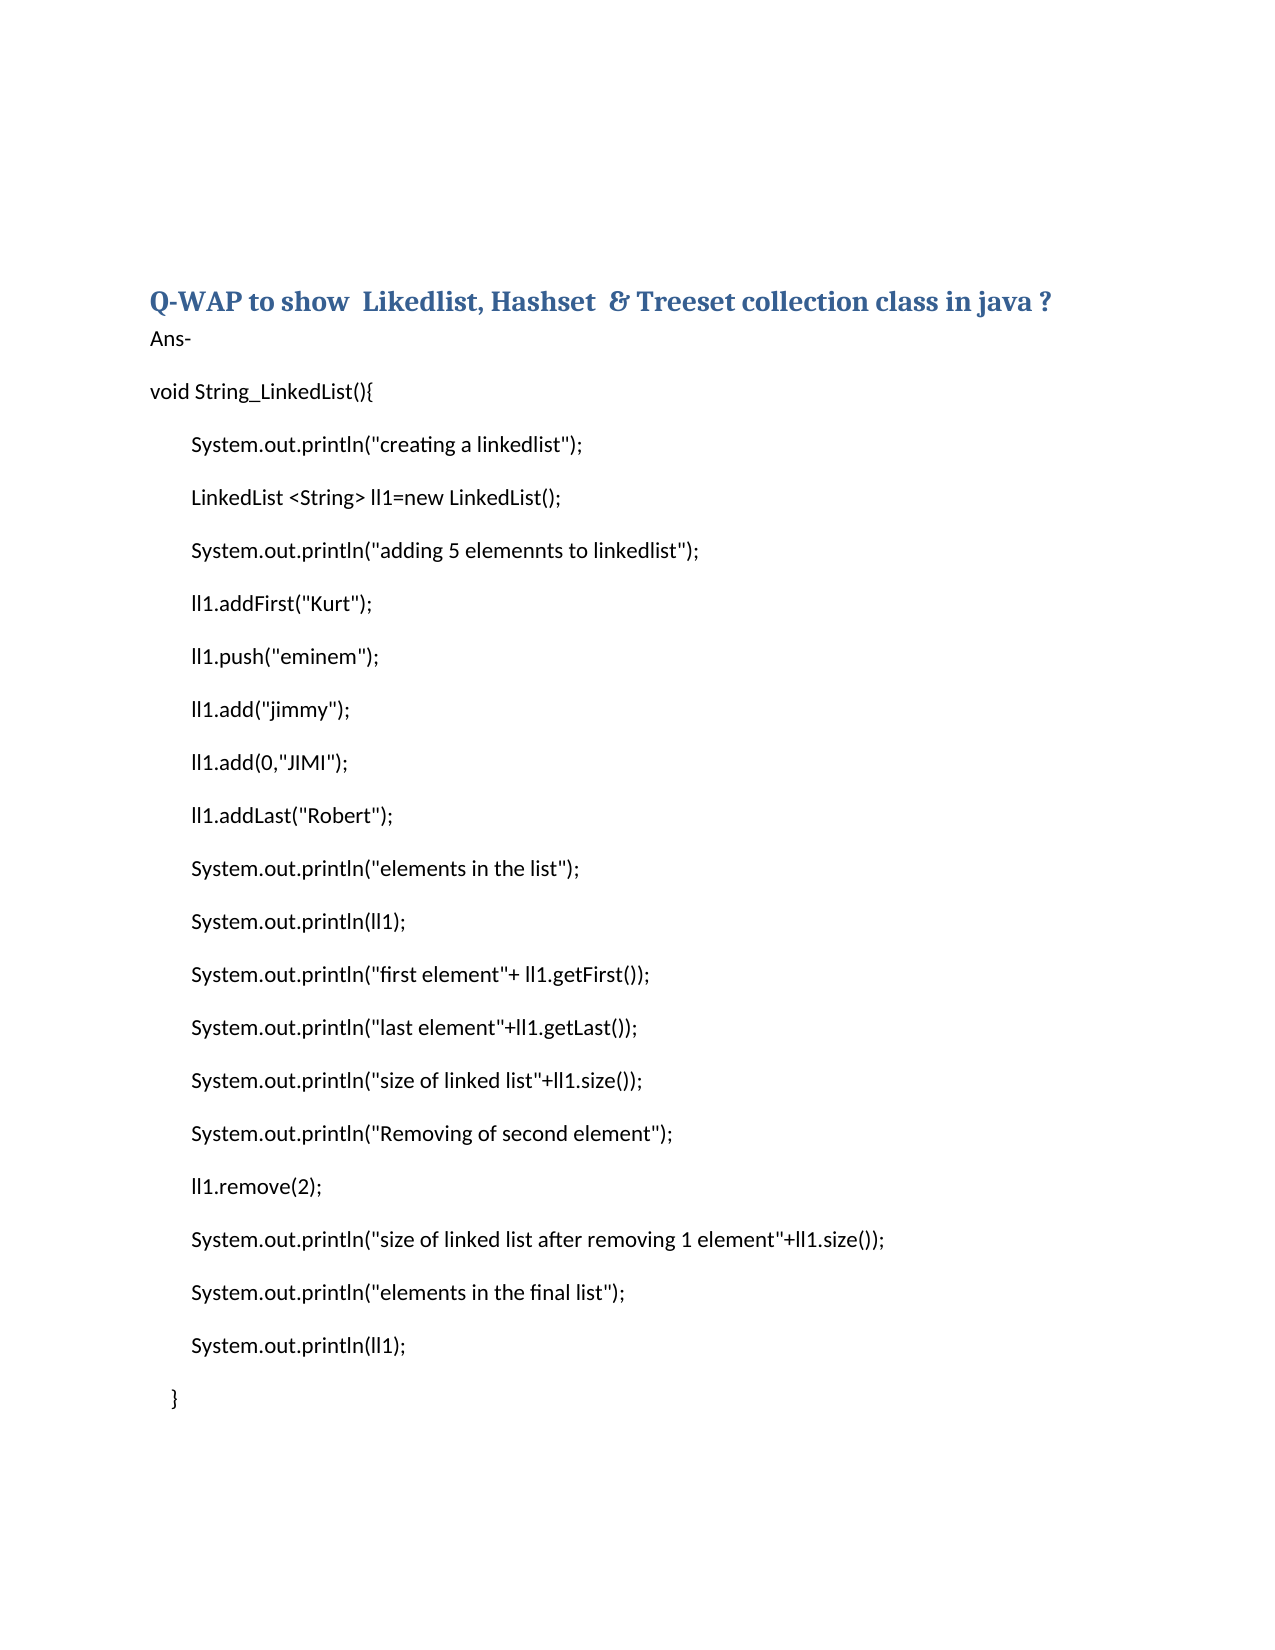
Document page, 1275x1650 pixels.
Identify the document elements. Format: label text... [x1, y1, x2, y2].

text System.out.println("creating a linkedlist"); [150, 430, 1125, 458]
text ll1.push("eminem"); [150, 642, 1125, 670]
text Ans- [150, 324, 1125, 352]
text System.out.println("Removing of second element"); [150, 1119, 1125, 1147]
text void String_LinkedList(){ [150, 377, 1125, 405]
text ll1.add("jimmy"); [150, 695, 1125, 723]
text System.out.println("elements in the list"); [150, 854, 1125, 882]
text System.out.println("last element"+ll1.getLast()); [150, 1013, 1125, 1041]
text System.out.println(ll1); [150, 1331, 1125, 1359]
text ll1.add(0,"JIMI"); [150, 748, 1125, 776]
text } [150, 1384, 1125, 1412]
text LinkedList <String> ll1=new LinkedList(); [150, 483, 1125, 511]
text System.out.println("size of linked list after removing 1 element"+ll1.size()); [150, 1225, 1125, 1253]
text System.out.println("adding 5 elemennts to linkedlist"); [150, 536, 1125, 564]
subtitle Q-WAP to show Likedlist, Hashset & Treeset collection class in java ? [150, 285, 1125, 319]
text System.out.println("elements in the final list"); [150, 1278, 1125, 1306]
text System.out.println("first element"+ ll1.getFirst()); [150, 960, 1125, 988]
text System.out.println(ll1); [150, 907, 1125, 935]
text System.out.println("size of linked list"+ll1.size()); [150, 1066, 1125, 1094]
text ll1.remove(2); [150, 1172, 1125, 1200]
text ll1.addFirst("Kurt"); [150, 589, 1125, 617]
text ll1.addLast("Robert"); [150, 801, 1125, 829]
